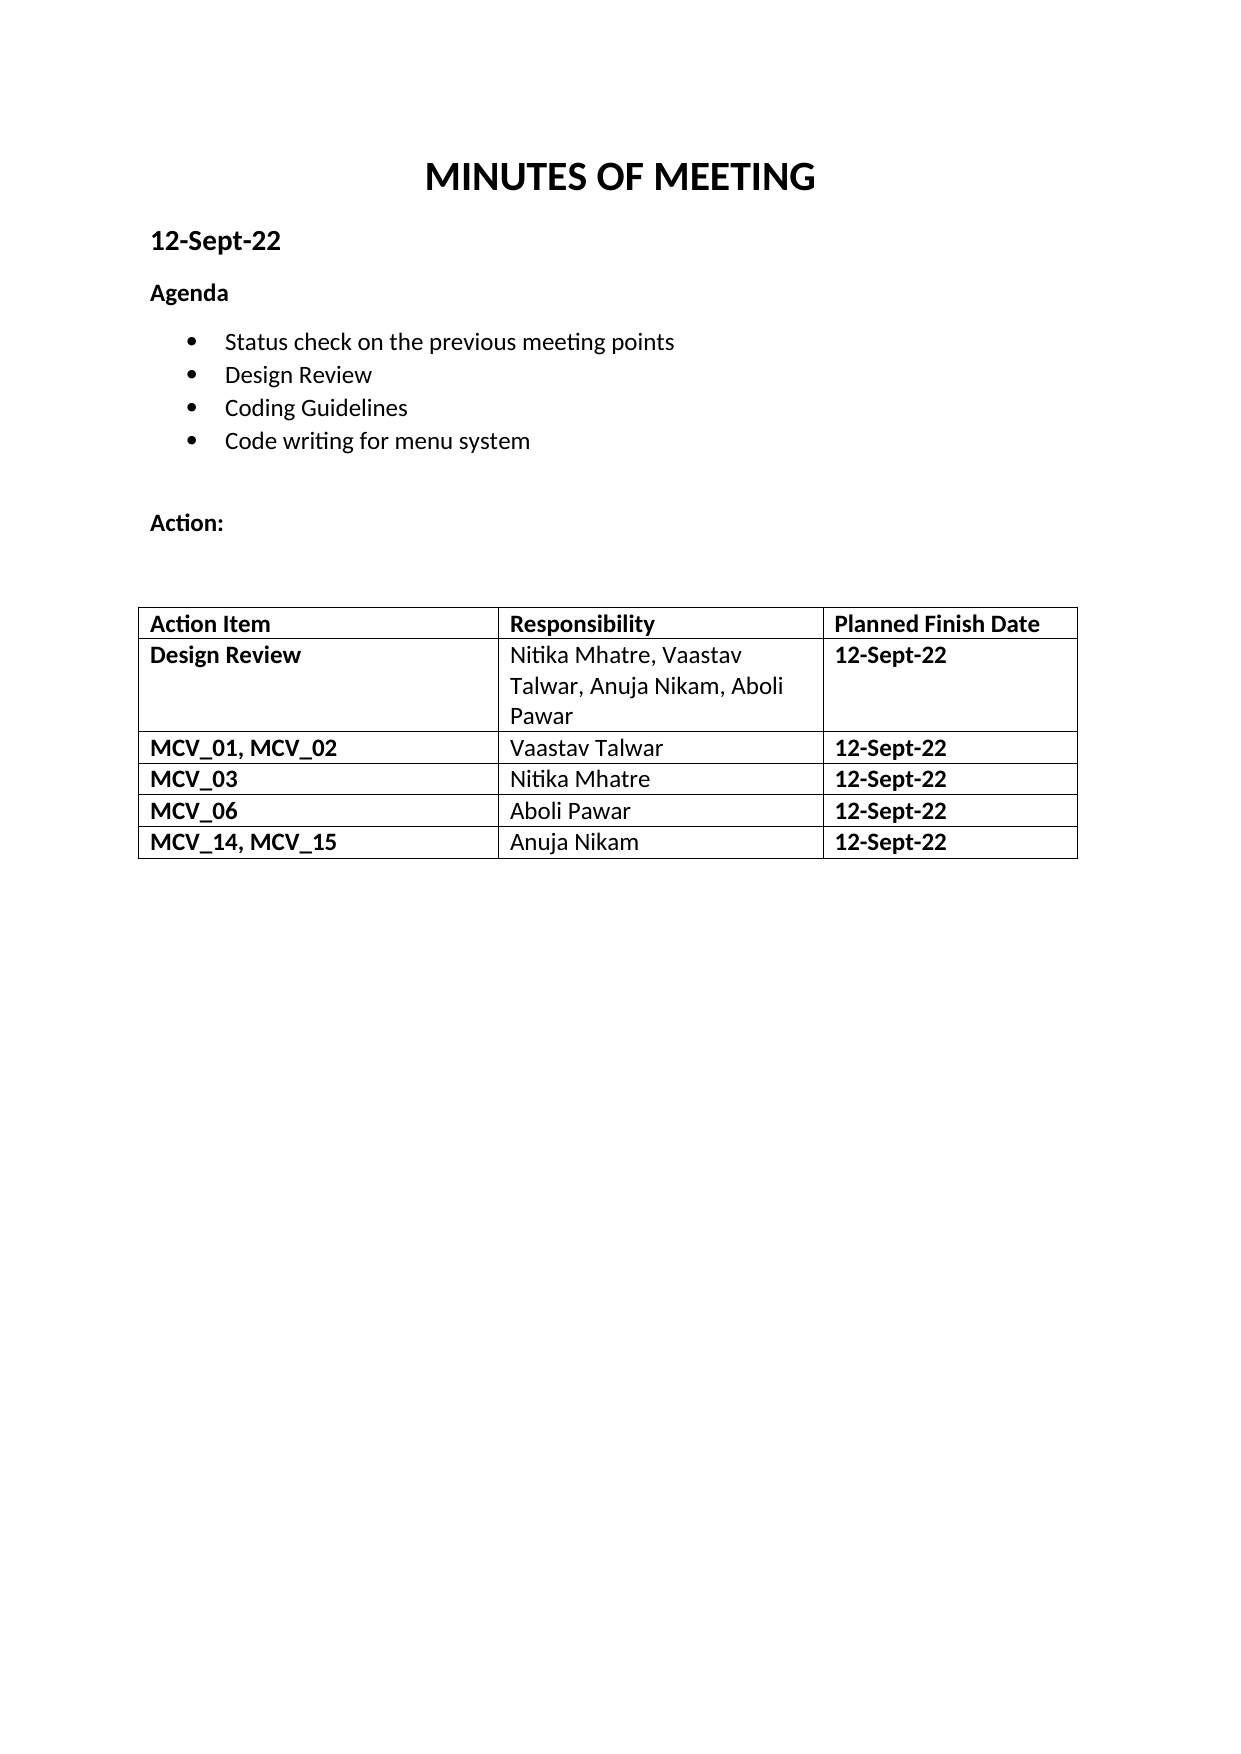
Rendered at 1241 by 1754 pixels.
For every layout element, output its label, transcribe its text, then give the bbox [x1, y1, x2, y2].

table_header Action Item [139, 608, 498, 638]
list Status check on the previous meeting points [187, 326, 1090, 357]
text Action: [150, 507, 1090, 538]
table_cell Vaastav Talwar [499, 732, 823, 762]
table_header Responsibility [499, 608, 823, 638]
table_cell Anuja Nikam [499, 827, 823, 857]
table_cell 12-Sept-22 [824, 639, 1077, 731]
list Coding Guidelines [187, 392, 1090, 423]
text Agenda [150, 277, 1090, 307]
table_header Planned Finish Date [824, 608, 1077, 638]
table_cell Nitika Mhatre, Vaastav Talwar, Anuja Nikam, Aboli Pawar [499, 639, 823, 731]
table_cell MCV_14, MCV_15 [139, 827, 498, 857]
table_cell MCV_03 [139, 764, 498, 794]
table_cell Aboli Pawar [499, 795, 823, 826]
table_cell 12-Sept-22 [824, 764, 1077, 794]
table_cell MCV_01, MCV_02 [139, 732, 498, 762]
list Code writing for menu system [187, 425, 1090, 456]
table_cell MCV_06 [139, 795, 498, 826]
text MINUTES OF MEETING [150, 150, 1090, 201]
table_cell Design Review [139, 639, 498, 731]
list Design Review [187, 359, 1090, 390]
table_cell 12-Sept-22 [824, 795, 1077, 826]
table_cell Nitika Mhatre [499, 764, 823, 794]
table_cell 12-Sept-22 [824, 827, 1077, 857]
table_cell 12-Sept-22 [824, 732, 1077, 762]
text 12-Sept-22 [150, 222, 1090, 257]
